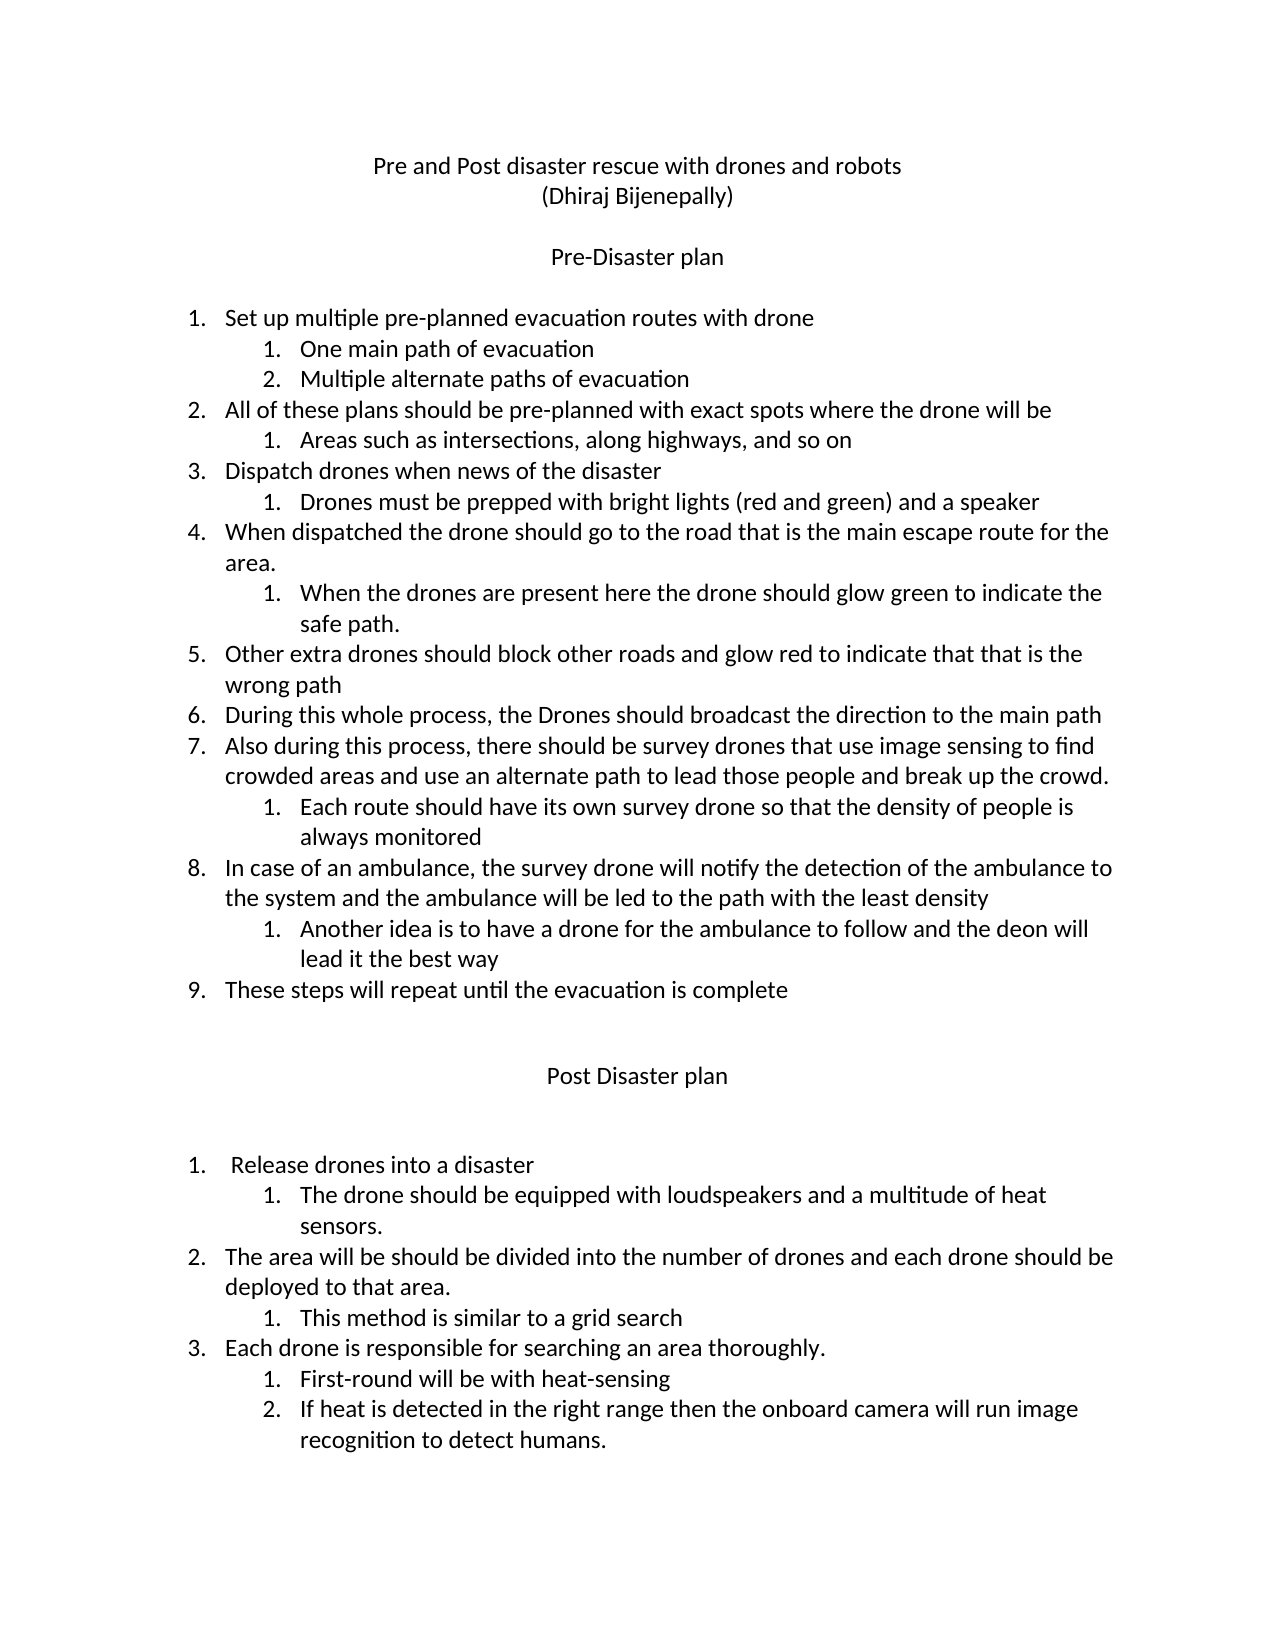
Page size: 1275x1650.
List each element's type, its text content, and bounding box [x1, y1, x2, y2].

text Post Disaster plan [150, 1060, 1125, 1091]
list Dispatch drones when news of the disaster [187, 455, 1125, 486]
list Set up multiple pre-planned evacuation routes with drone [187, 303, 1125, 333]
list Also during this process, there should be survey drones that use image sensing to find crowded areas and use an alternate path to lead those people and break up the crowd. [187, 730, 1125, 791]
list Each drone is responsible for searching an area thoroughly. [187, 1332, 1125, 1363]
text Pre and Post disaster rescue with drones and robots [150, 150, 1125, 181]
list This method is similar to a grid search [262, 1302, 1125, 1332]
text (Dhiraj Bijenepally) [150, 181, 1125, 211]
list First-round will be with heat-sensing [262, 1363, 1125, 1393]
list Release drones into a disaster [187, 1149, 1125, 1180]
list The drone should be equipped with loudspeakers and a multitude of heat sensors. [262, 1180, 1125, 1241]
list Areas such as intersections, along highways, and so on [262, 425, 1125, 455]
list When dispatched the drone should go to the road that is the main escape route for the area. [187, 516, 1125, 577]
list When the drones are present here the drone should glow green to indicate the safe path. [262, 577, 1125, 638]
list Each route should have its own survey drone so that the density of people is always monitored [262, 791, 1125, 852]
list Multiple alternate paths of evacuation [262, 364, 1125, 394]
list All of these plans should be pre-planned with exact spots where the drone will be [187, 394, 1125, 425]
list Another idea is to have a drone for the ambulance to follow and the deon will lead it the best way [262, 913, 1125, 974]
list Other extra drones should block other roads and glow red to indicate that that is the wrong path [187, 638, 1125, 699]
list These steps will repeat until the evacuation is complete [187, 974, 1125, 1004]
list The area will be should be divided into the number of drones and each drone should be deployed to that area. [187, 1241, 1125, 1302]
list During this whole process, the Drones should broadcast the direction to the main path [187, 699, 1125, 730]
list In case of an ambulance, the survey drone will notify the detection of the ambulance to the system and the ambulance will be led to the path with the least density [187, 852, 1125, 913]
list Drones must be prepped with bright lights (red and green) and a speaker [262, 486, 1125, 516]
list If heat is detected in the right range then the onboard camera will run image recognition to detect humans. [262, 1393, 1125, 1454]
text Pre-Disaster plan [150, 242, 1125, 272]
list One main path of evacuation [262, 333, 1125, 364]
